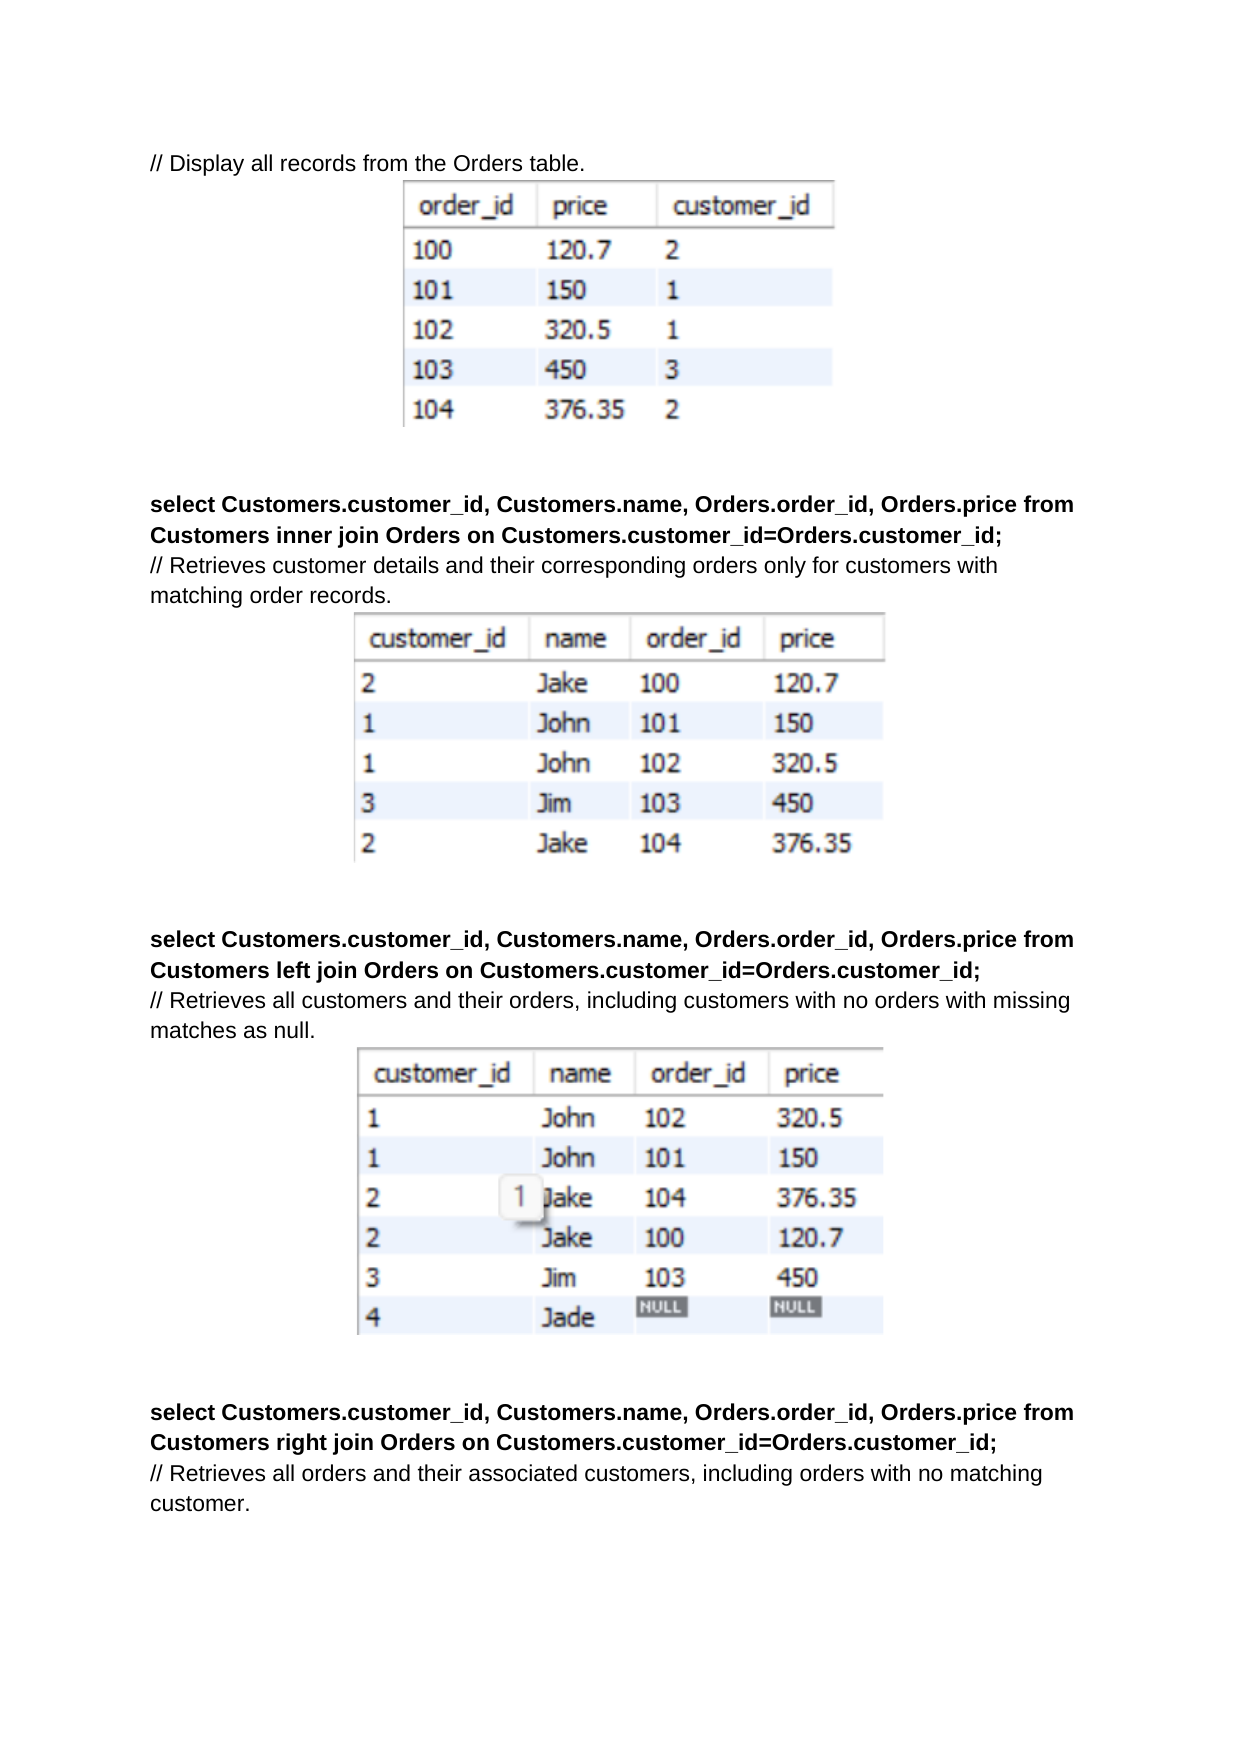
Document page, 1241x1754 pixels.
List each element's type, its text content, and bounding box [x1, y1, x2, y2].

text select Customers.customer_id, Customers.name, Orders.order_id, Orders.price from Customers right join Orders on Customers.customer_id=Orders.customer_id; [150, 1399, 1090, 1456]
text select Customers.customer_id, Customers.name, Orders.order_id, Orders.price from Customers inner join Orders on Customers.customer_id=Orders.customer_id; [150, 491, 1090, 548]
text // Retrieves all orders and their associated customers, including orders with no matching customer. [150, 1459, 1090, 1516]
picture [402, 180, 838, 427]
picture [353, 612, 887, 863]
text select Customers.customer_id, Customers.name, Orders.order_id, Orders.price from Customers left join Orders on Customers.customer_id=Orders.customer_id; [150, 926, 1090, 983]
text // Retrieves customer details and their corresponding orders only for customers with matching order records. [150, 552, 1090, 608]
text // Retrieves all customers and their orders, including customers with no orders with missing matches as null. [150, 987, 1090, 1043]
text // Display all records from the Orders table. [150, 150, 1090, 176]
picture [356, 1047, 884, 1335]
